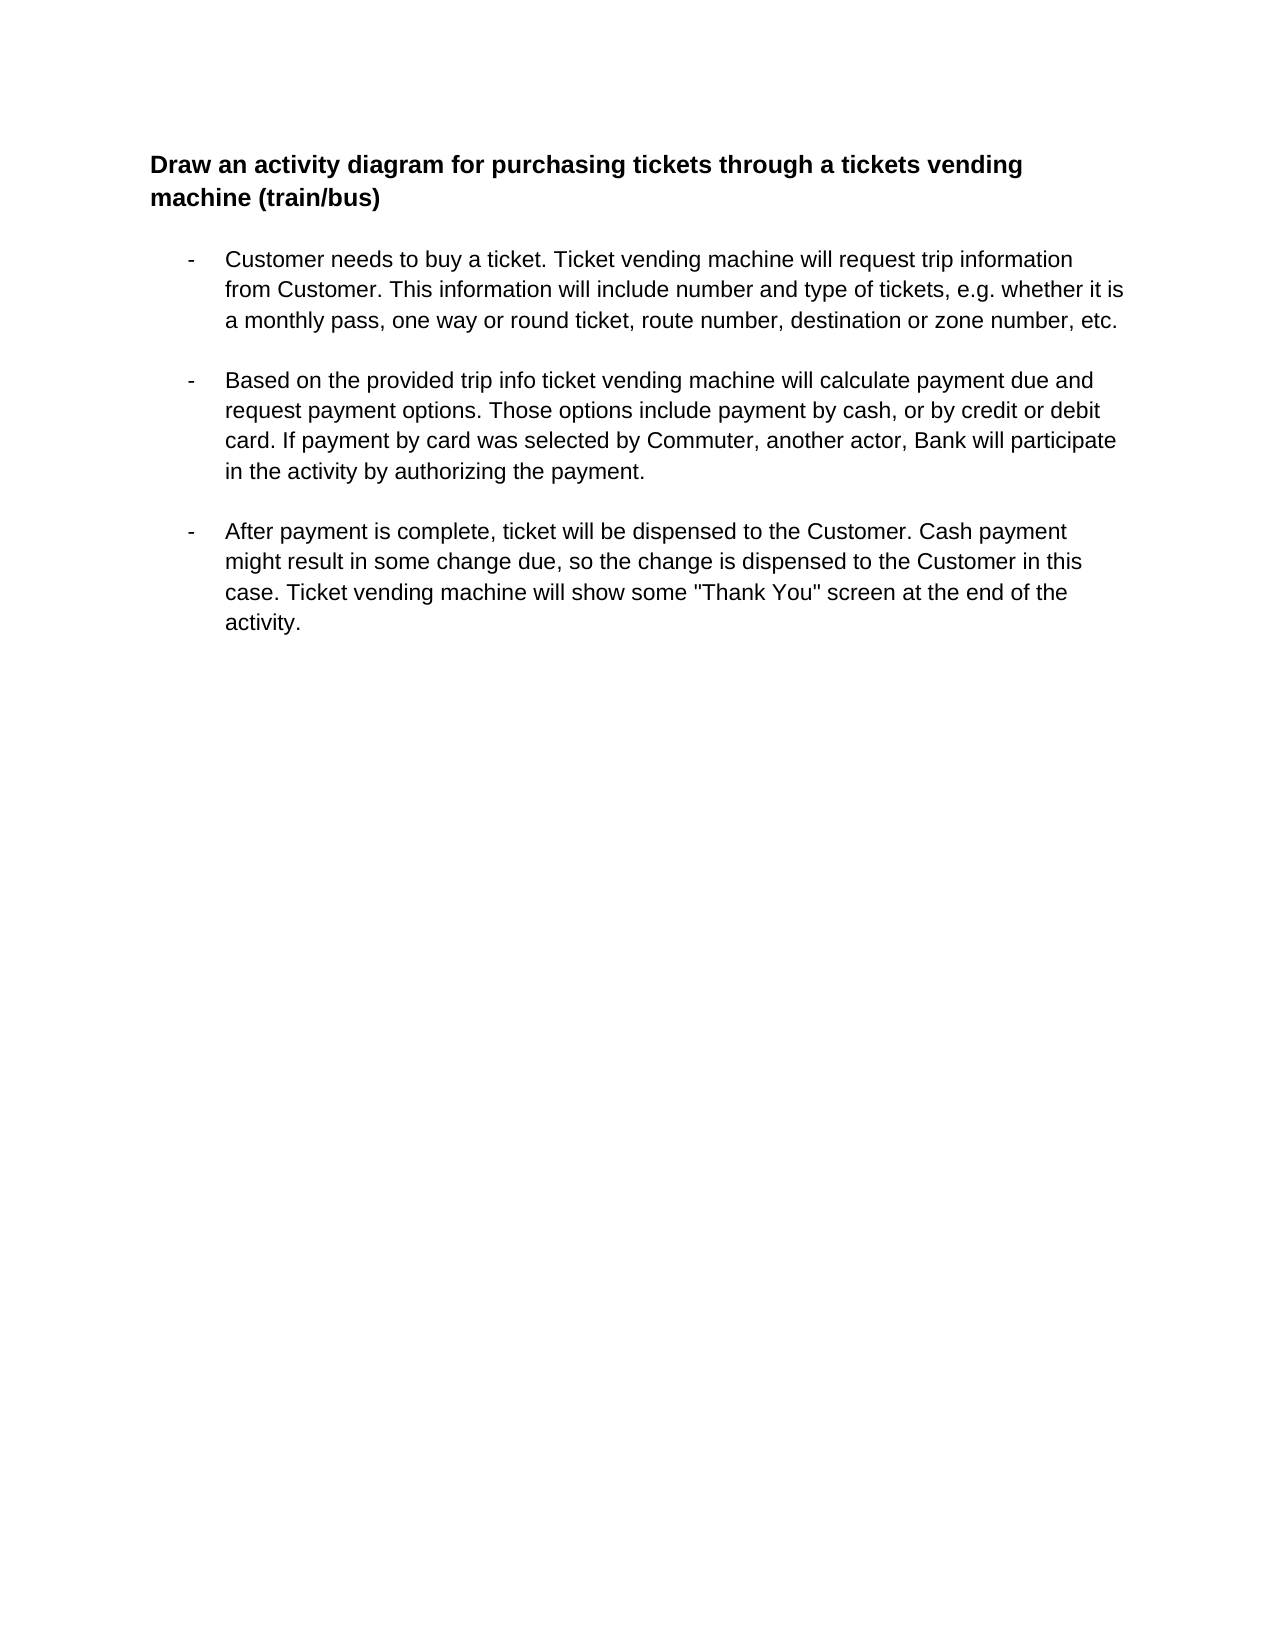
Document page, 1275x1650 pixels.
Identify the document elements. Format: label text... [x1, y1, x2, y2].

list After payment is complete, ticket will be dispensed to the Customer. Cash payment might result in some change due, so the change is dispensed to the Customer in this case. Ticket vending machine will show some "Thank You" screen at the end of the activity. [187, 518, 1125, 635]
list Based on the provided trip info ticket vending machine will calculate payment due and request payment options. Those options include payment by cash, or by credit or debit card. If payment by card was selected by Commuter, another actor, Bank will participate in the activity by authorizing the payment. [187, 367, 1125, 484]
list Customer needs to buy a ticket. Ticket vending machine will request trip information from Customer. This information will include number and type of tickets, e.g. whether it is a monthly pass, one way or round ticket, route number, destination or zone number, etc. [187, 246, 1125, 333]
text Draw an activity diagram for purchasing tickets through a tickets vending machine (train/bus) [150, 150, 1125, 212]
